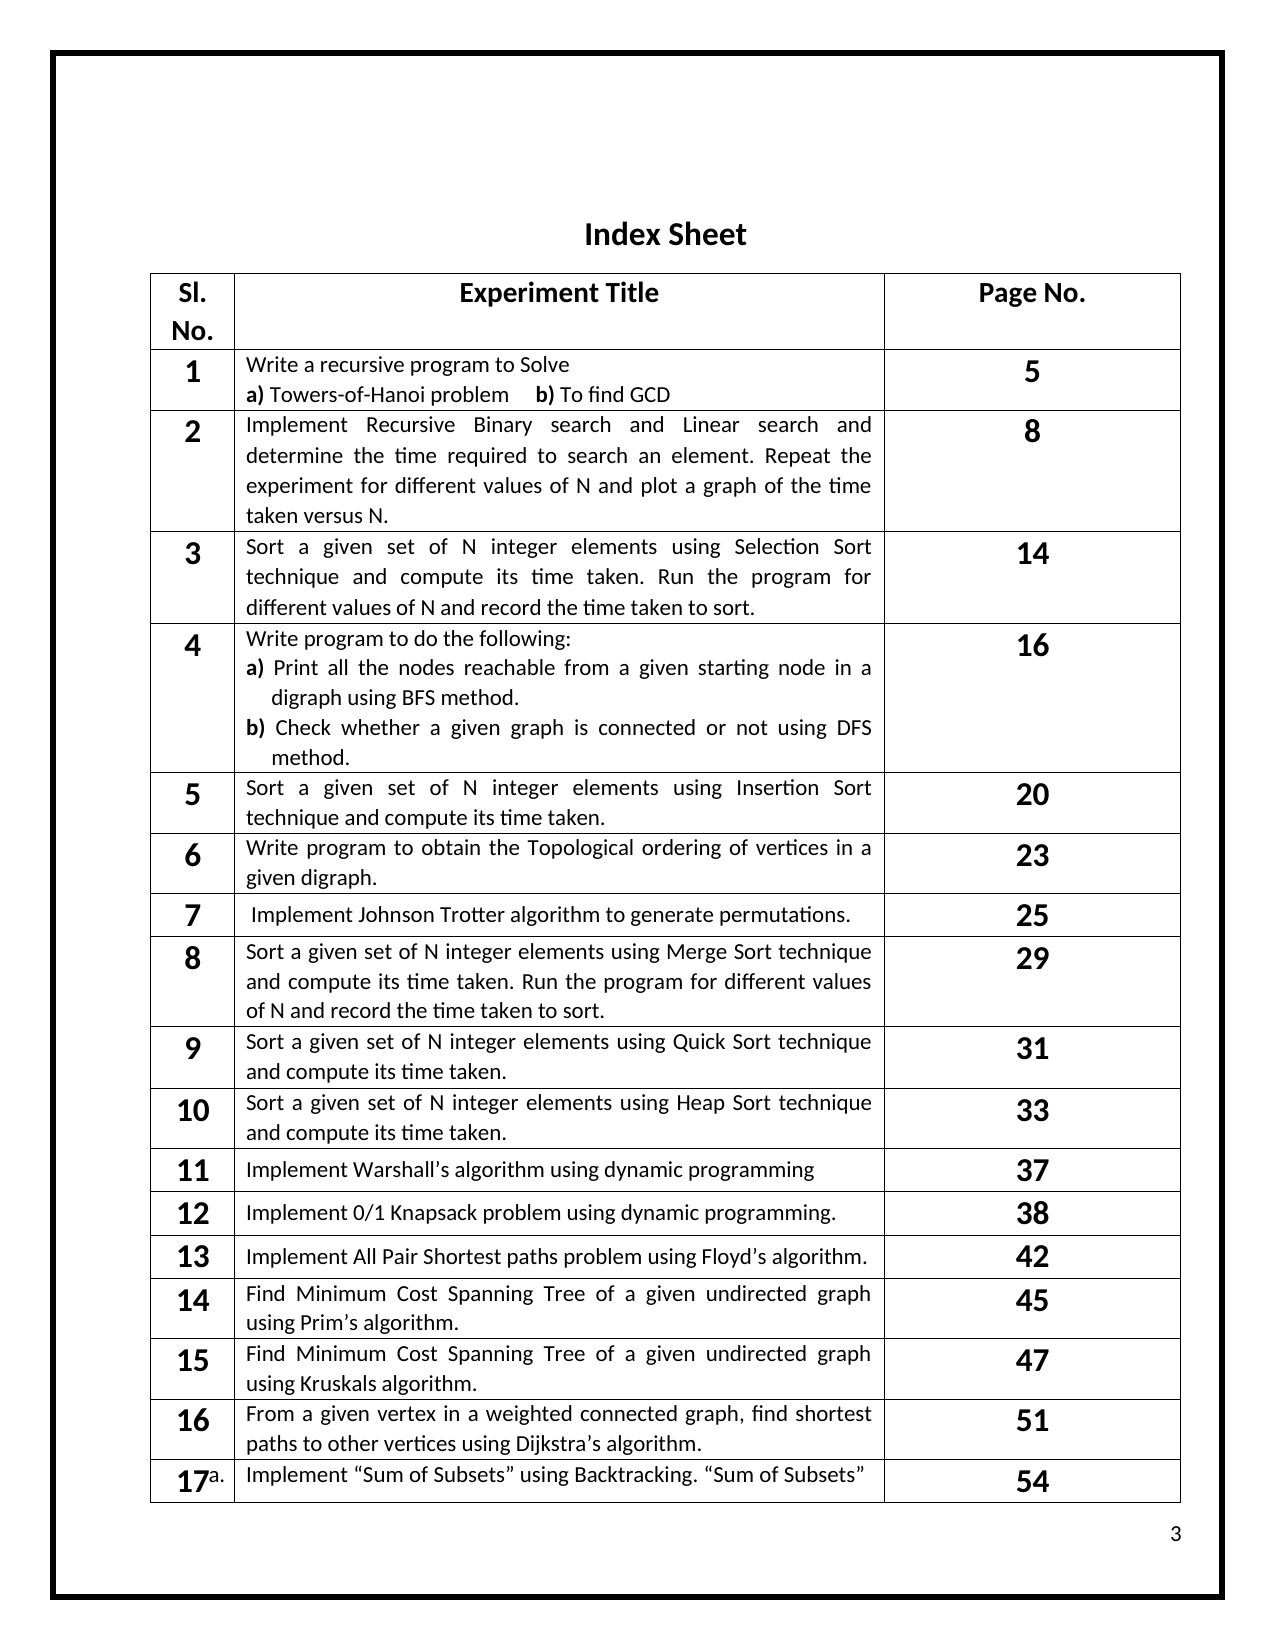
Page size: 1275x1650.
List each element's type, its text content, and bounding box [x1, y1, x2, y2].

table_cell 20 [885, 773, 1180, 832]
table_cell From a given vertex in a weighted connected graph, find shortest paths to other vertices using Dijkstra’s algorithm. [235, 1400, 884, 1459]
table_cell 16 [151, 1400, 234, 1459]
table_cell 1 [151, 350, 234, 409]
table_cell 42 [885, 1236, 1180, 1278]
table_cell 29 [885, 937, 1180, 1026]
table_cell Sort a given set of N integer elements using Heap Sort technique and compute its time taken. [235, 1089, 884, 1148]
table_cell 8 [151, 937, 234, 1026]
table_cell 51 [885, 1400, 1180, 1459]
table_cell 10 [151, 1089, 234, 1148]
table_cell 11 [151, 1149, 234, 1191]
table_cell 7 [151, 894, 234, 936]
table_cell 8 [885, 411, 1180, 531]
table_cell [235, 1460, 884, 1502]
table_cell 13 [151, 1236, 234, 1278]
table_cell 15 [151, 1339, 234, 1398]
table_cell Write program to do the following: a) Print all the nodes reachable from a given starting node in a digraph using BFS method. b) Check whether a given graph is connected or not using DFS method. [235, 624, 884, 772]
table_cell 38 [885, 1192, 1180, 1234]
table_cell Write a recursive program to Solve a) Towers-of-Hanoi problem b) To find GCD [235, 350, 884, 409]
table_cell Sort a given set of N integer elements using Selection Sort technique and compute its time taken. Run the program for different values of N and record the time taken to sort. [235, 532, 884, 623]
table_cell 14 [151, 1279, 234, 1338]
table_cell 37 [885, 1149, 1180, 1191]
table_cell 5 [885, 350, 1180, 409]
table_cell 4 [151, 624, 234, 772]
table_cell 25 [885, 894, 1180, 936]
table_cell Sort a given set of N integer elements using Insertion Sort technique and compute its time taken. [235, 773, 884, 832]
table_cell 47 [885, 1339, 1180, 1398]
table_cell Implement Johnson Trotter algorithm to generate permutations. [235, 894, 884, 936]
table_cell Write program to obtain the Topological ordering of vertices in a given digraph. [235, 834, 884, 893]
table_cell Implement Recursive Binary search and Linear search and determine the time required to search an element. Repeat the experiment for different values of N and plot a graph of the time taken versus N. [235, 411, 884, 531]
table_cell 9 [151, 1027, 234, 1087]
table_cell 54 [885, 1460, 1180, 1502]
table_cell 3 [151, 532, 234, 623]
table_cell 31 [885, 1027, 1180, 1087]
table_cell Sort a given set of N integer elements using Quick Sort technique and compute its time taken. [235, 1027, 884, 1087]
table_header Page No. [885, 274, 1180, 349]
table_cell Implement 0/1 Knapsack problem using dynamic programming. [235, 1192, 884, 1234]
table_cell Implement All Pair Shortest paths problem using Floyd’s algorithm. [235, 1236, 884, 1278]
table_cell Find Minimum Cost Spanning Tree of a given undirected graph using Prim’s algorithm. [235, 1279, 884, 1338]
table_cell 45 [885, 1279, 1180, 1338]
table_cell Implement Warshall’s algorithm using dynamic programming [235, 1149, 884, 1191]
table_cell 33 [885, 1089, 1180, 1148]
table_cell Sort a given set of N integer elements using Merge Sort technique and compute its time taken. Run the program for different values of N and record the time taken to sort. [235, 937, 884, 1026]
table_cell 23 [885, 834, 1180, 893]
table_cell 14 [885, 532, 1180, 623]
table_cell Find Minimum Cost Spanning Tree of a given undirected graph using Kruskals algorithm. [235, 1339, 884, 1398]
table_header Sl. No. [151, 274, 234, 349]
table_cell 17 [151, 1460, 234, 1502]
table_cell 6 [151, 834, 234, 893]
table_cell 2 [151, 411, 234, 531]
text Index Sheet [150, 213, 1181, 254]
table_cell 12 [151, 1192, 234, 1234]
table_cell 5 [151, 773, 234, 832]
table_header Experiment Title [235, 274, 884, 349]
table_cell 16 [885, 624, 1180, 772]
